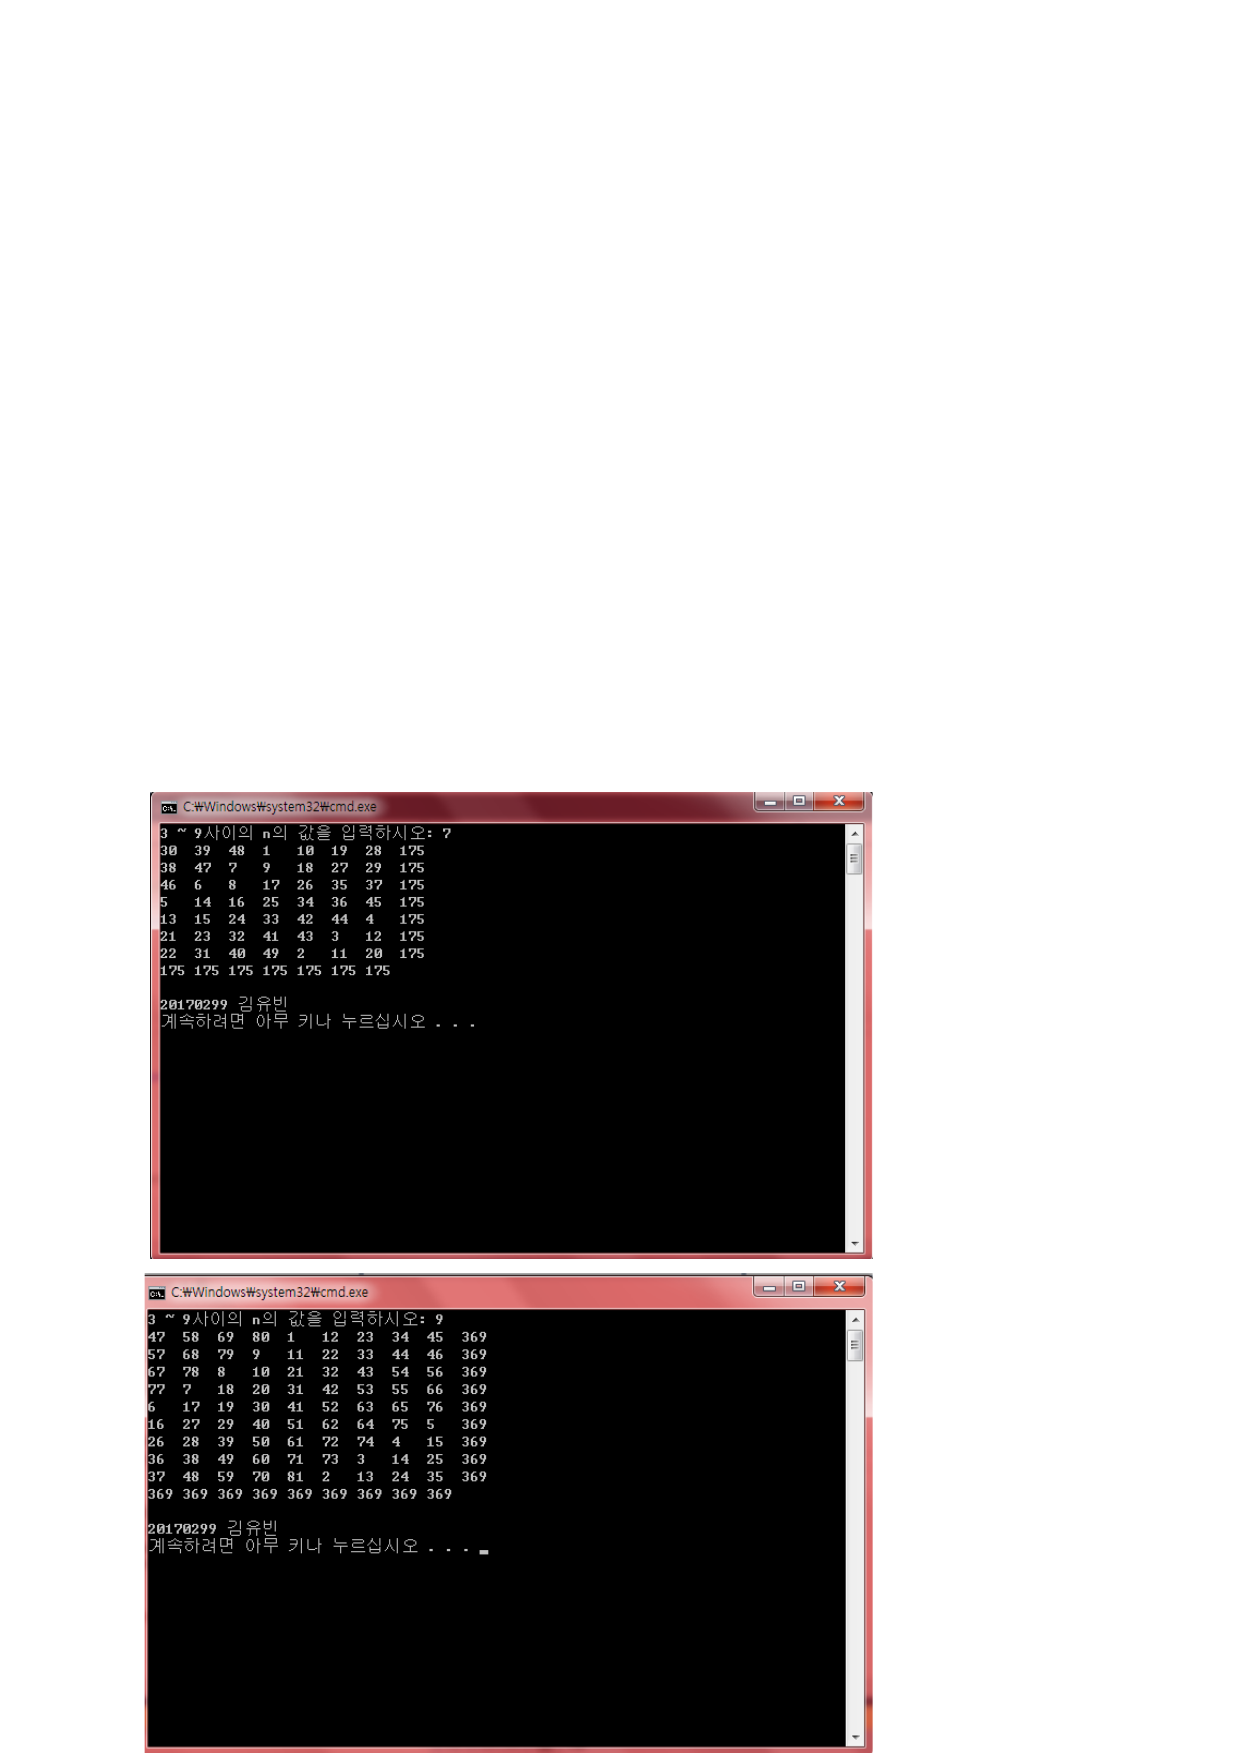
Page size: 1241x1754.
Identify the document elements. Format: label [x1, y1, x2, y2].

picture [144, 1273, 873, 1753]
picture [150, 792, 873, 1259]
